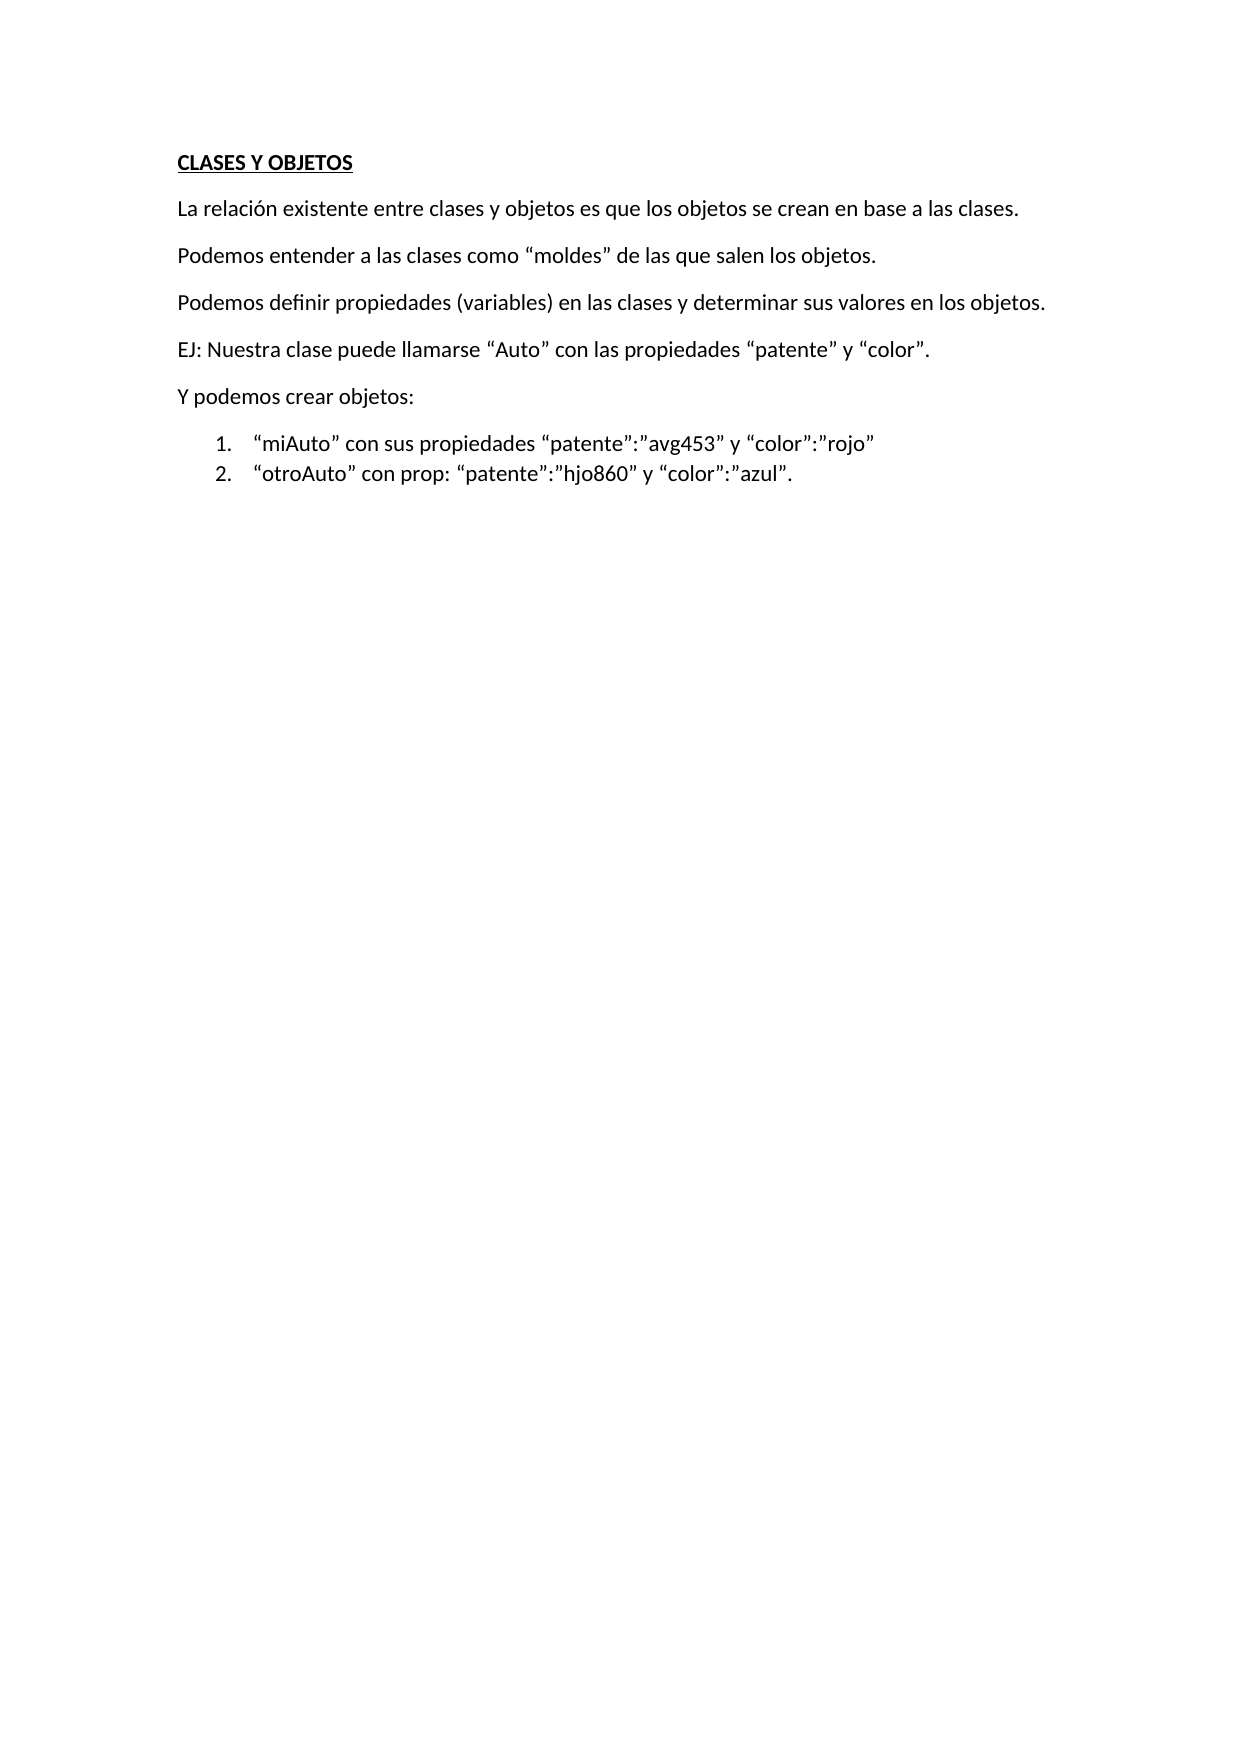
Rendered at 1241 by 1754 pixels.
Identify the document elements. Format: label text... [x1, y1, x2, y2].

text CLASES Y OBJETOS [177, 148, 1063, 176]
text Podemos entender a las clases como “moldes” de las que salen los objetos. [177, 241, 1063, 269]
text La relación existente entre clases y objetos es que los objetos se crean en base a las clases. [177, 194, 1063, 222]
text EJ: Nuestra clase puede llamarse “Auto” con las propiedades “patente” y “color”. [177, 335, 1063, 363]
list “otroAuto” con prop: “patente”:”hjo860” y “color”:”azul”. [215, 459, 1063, 487]
text Podemos definir propiedades (variables) en las clases y determinar sus valores en los objetos. [177, 288, 1063, 316]
list “miAuto” con sus propiedades “patente”:”avg453” y “color”:”rojo” [215, 429, 1063, 457]
text Y podemos crear objetos: [177, 382, 1063, 410]
